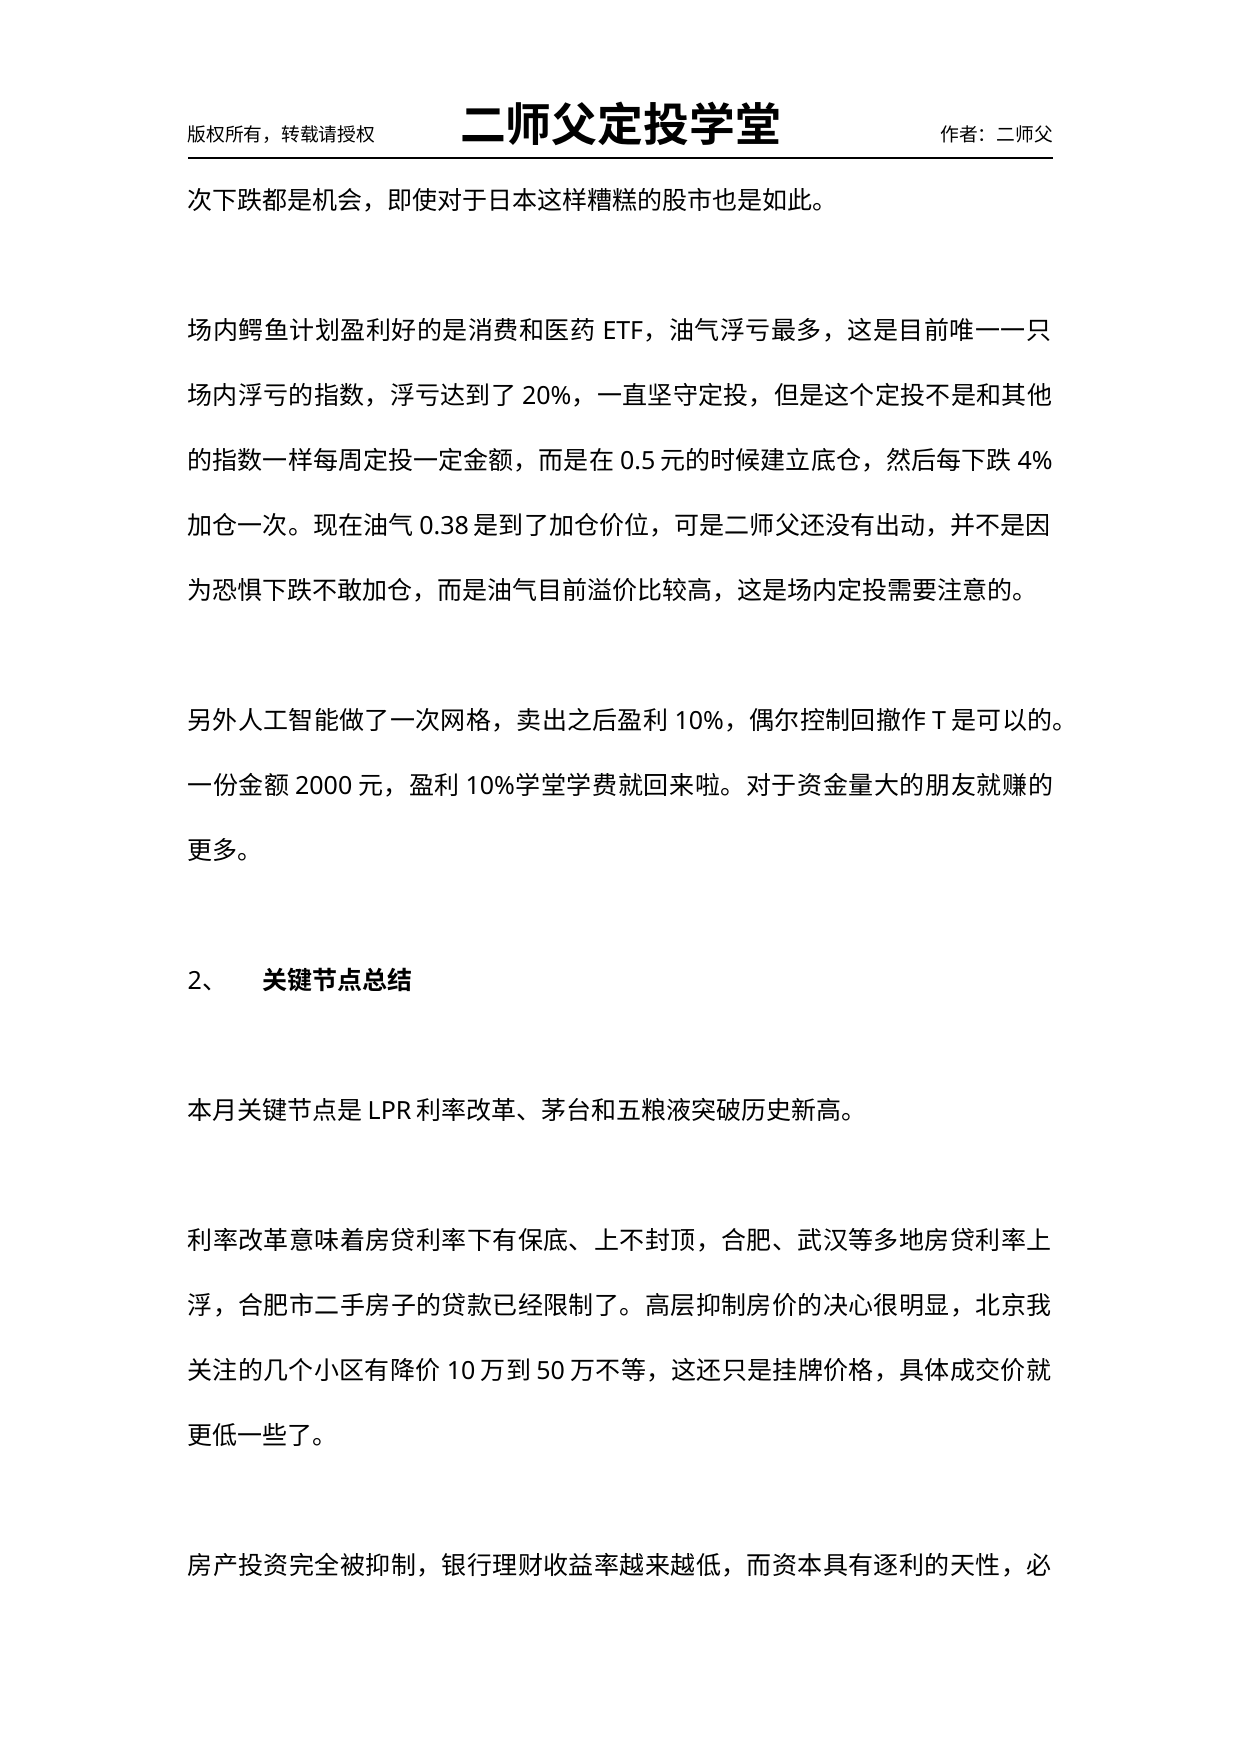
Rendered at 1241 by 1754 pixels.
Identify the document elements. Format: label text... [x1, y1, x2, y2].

list 关键节点总结 [187, 946, 1053, 1011]
text 另外人工智能做了一次网格，卖出之后盈利10%，偶尔控制回撤作T是可以的。一份金额2000元，盈利10%学堂学费就回来啦。对于资金量大的朋友就赚的更多。 [187, 686, 1053, 881]
text 利率改革意味着房贷利率下有保底、上不封顶，合肥、武汉等多地房贷利率上浮，合肥市二手房子的贷款已经限制了。高层抑制房价的决心很明显，北京我关注的几个小区有降价10万到50万不等，这还只是挂牌价格，具体成交价就更低一些了。 [187, 1206, 1053, 1466]
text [187, 166, 1053, 231]
text 本月关键节点是LPR利率改革、茅台和五粮液突破历史新高。 [187, 1076, 1053, 1141]
text 场内鳄鱼计划盈利好的是消费和医药ETF，油气浮亏最多，这是目前唯一一只场内浮亏的指数，浮亏达到了20%，一直坚守定投，但是这个定投不是和其他的指数一样每周定投一定金额，而是在0.5元的时候建立底仓，然后每下跌4%加仓一次。现在油气0.38是到了加仓价位，可是二师父还没有出动，并不是因为恐惧下跌不敢加仓，而是油气目前溢价比较高，这是场内定投需要注意的。 [187, 296, 1053, 621]
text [187, 1531, 1053, 1596]
